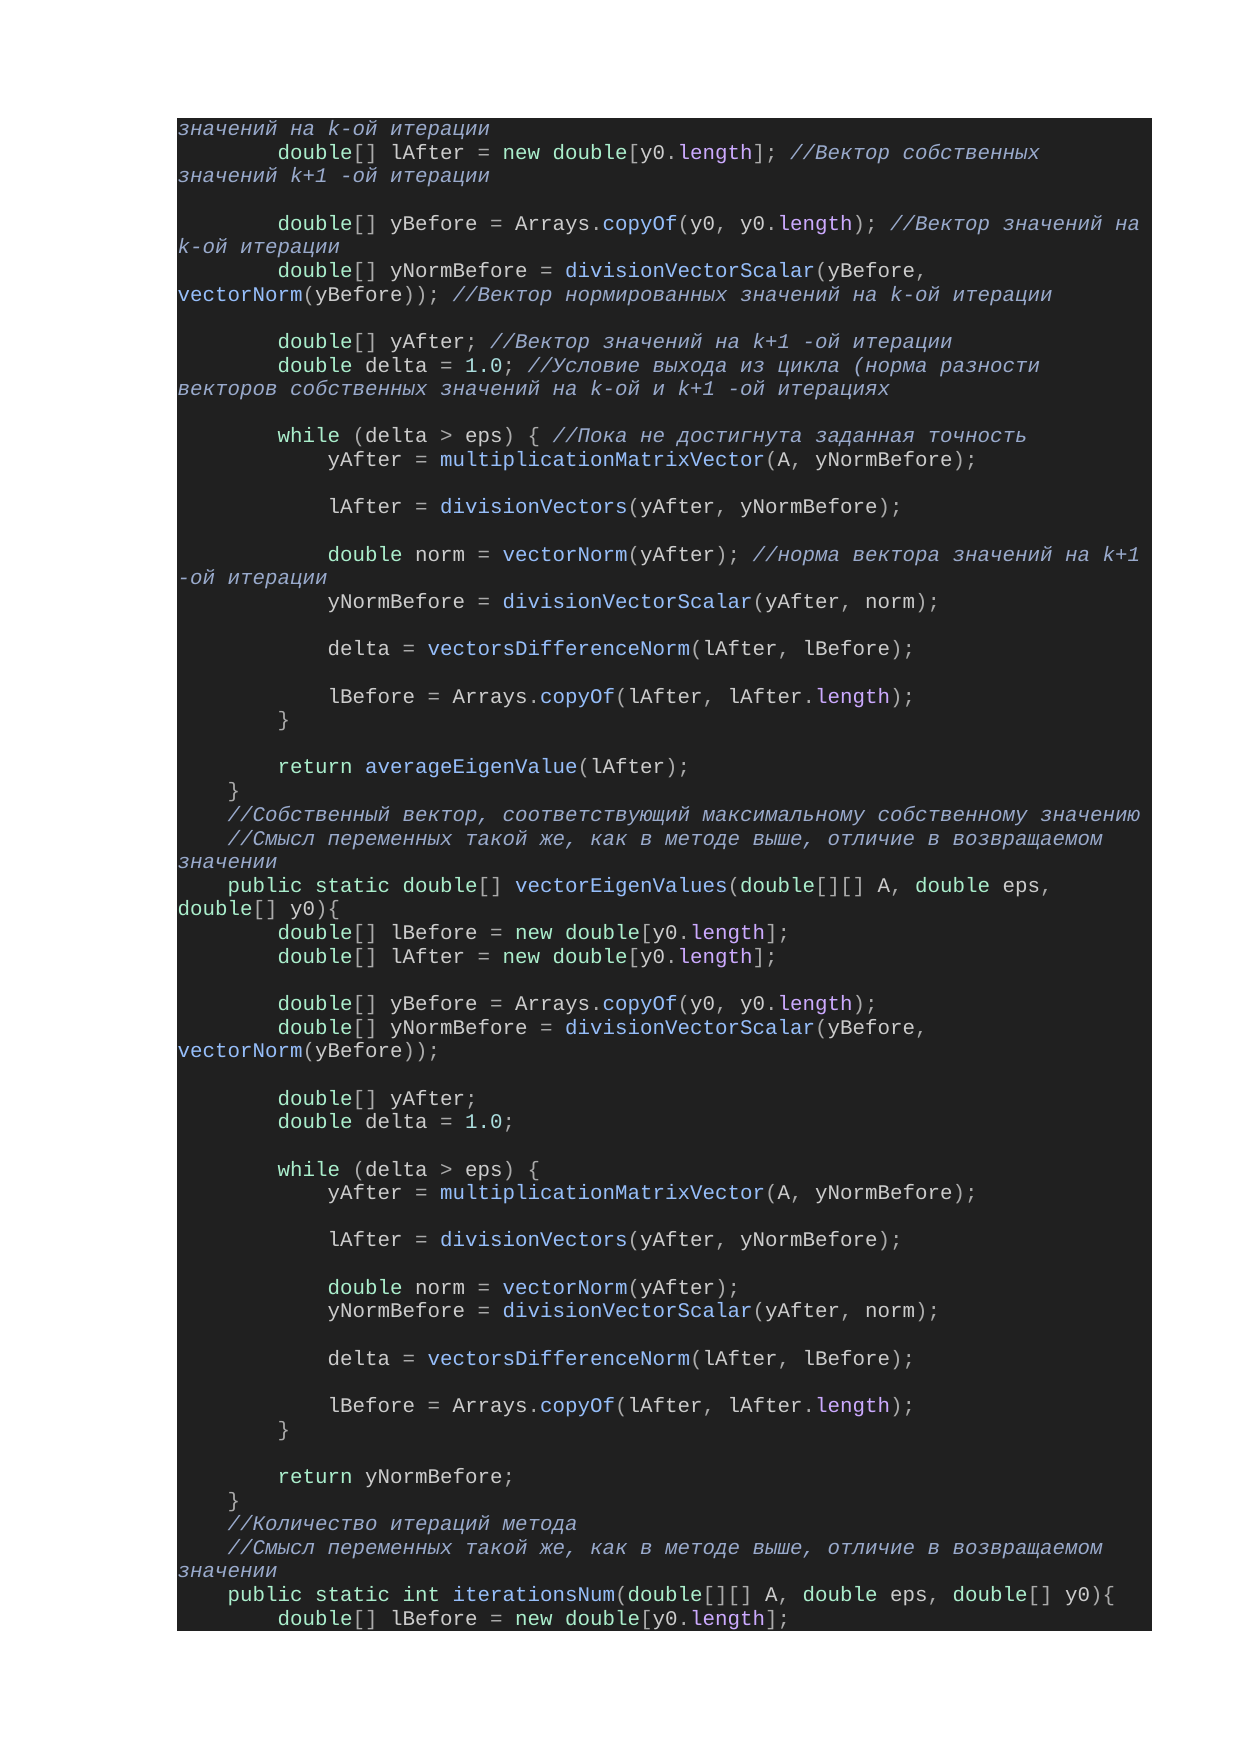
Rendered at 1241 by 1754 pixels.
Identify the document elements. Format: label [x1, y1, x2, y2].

text [177, 118, 1152, 1631]
